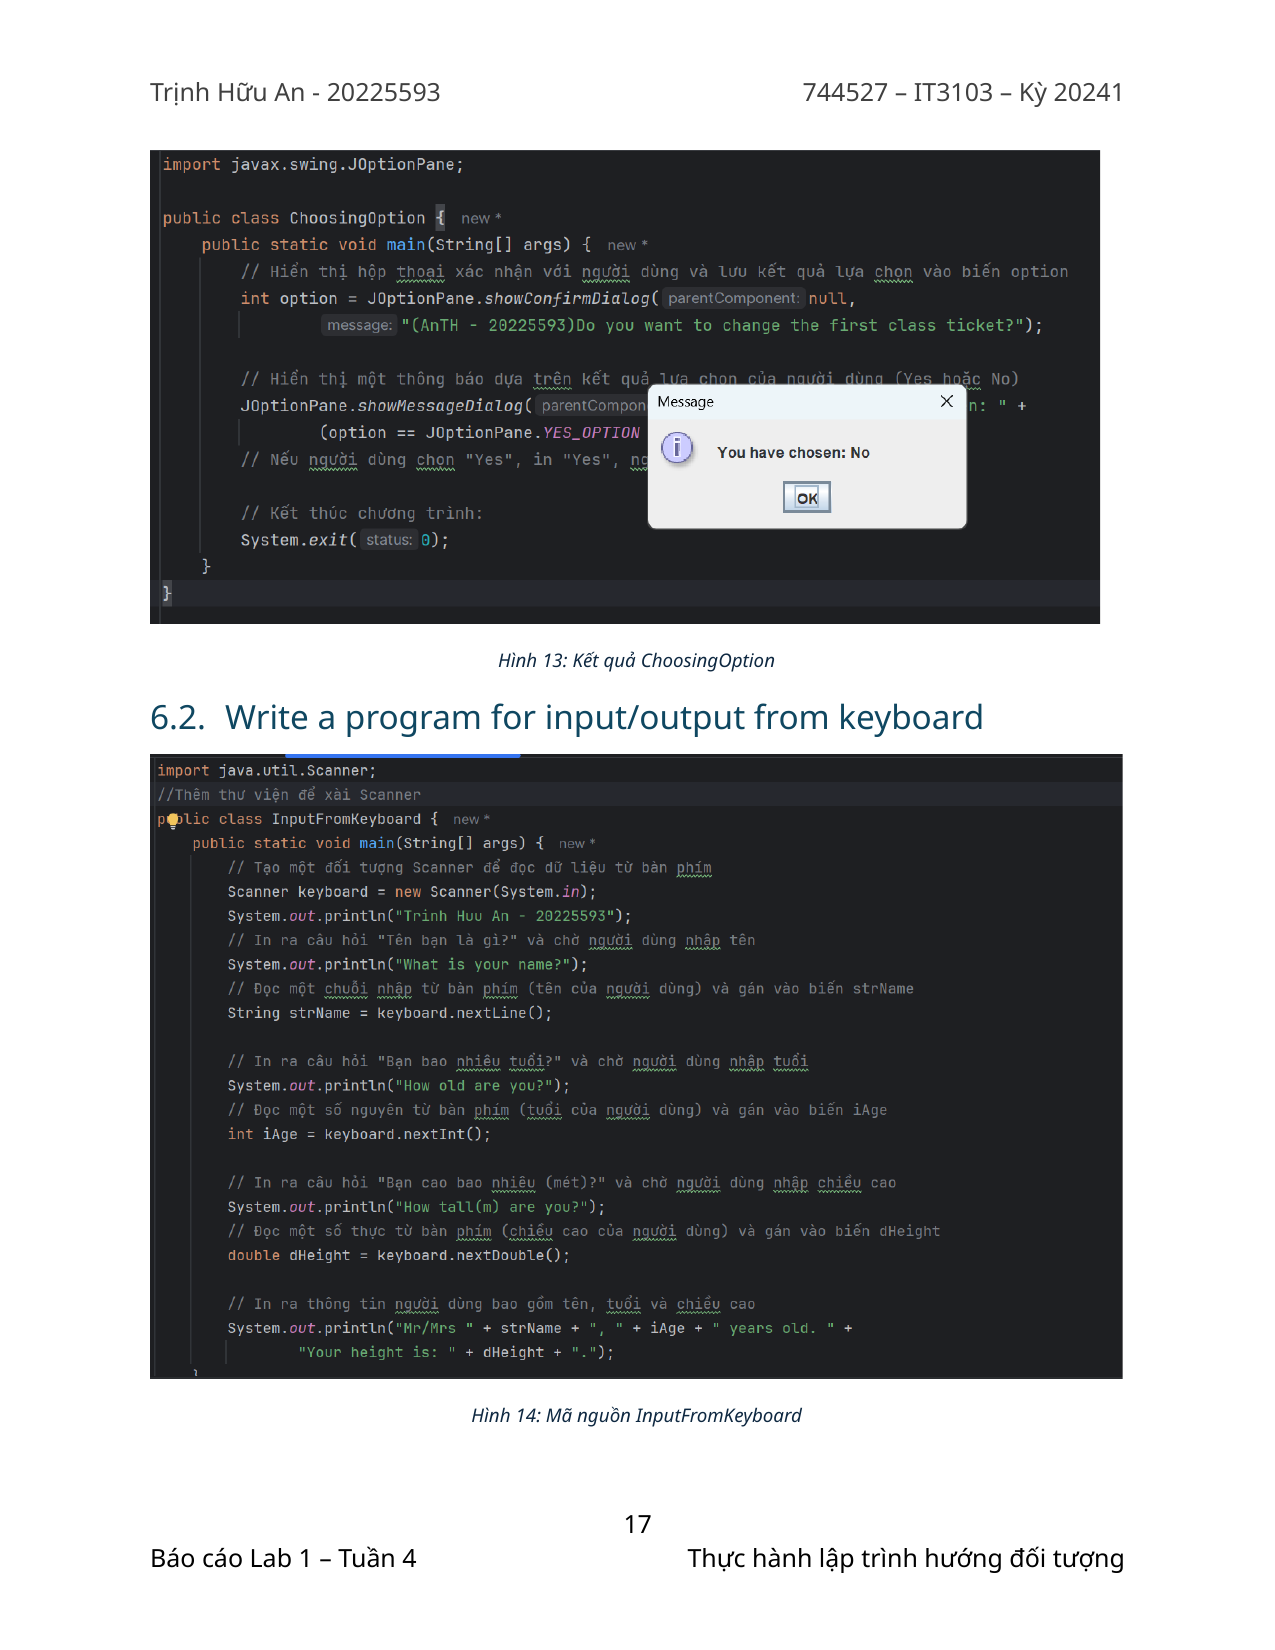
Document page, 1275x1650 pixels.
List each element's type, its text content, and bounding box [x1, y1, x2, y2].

subtitle Write a program for input/output from keyboard [150, 693, 1125, 739]
picture [150, 150, 1100, 624]
text Hình 14: Mã nguồn InputFromKeyboard [150, 1402, 1125, 1428]
picture [150, 754, 1123, 1379]
text Hình 13: Kết quả ChoosingOption [150, 647, 1125, 673]
